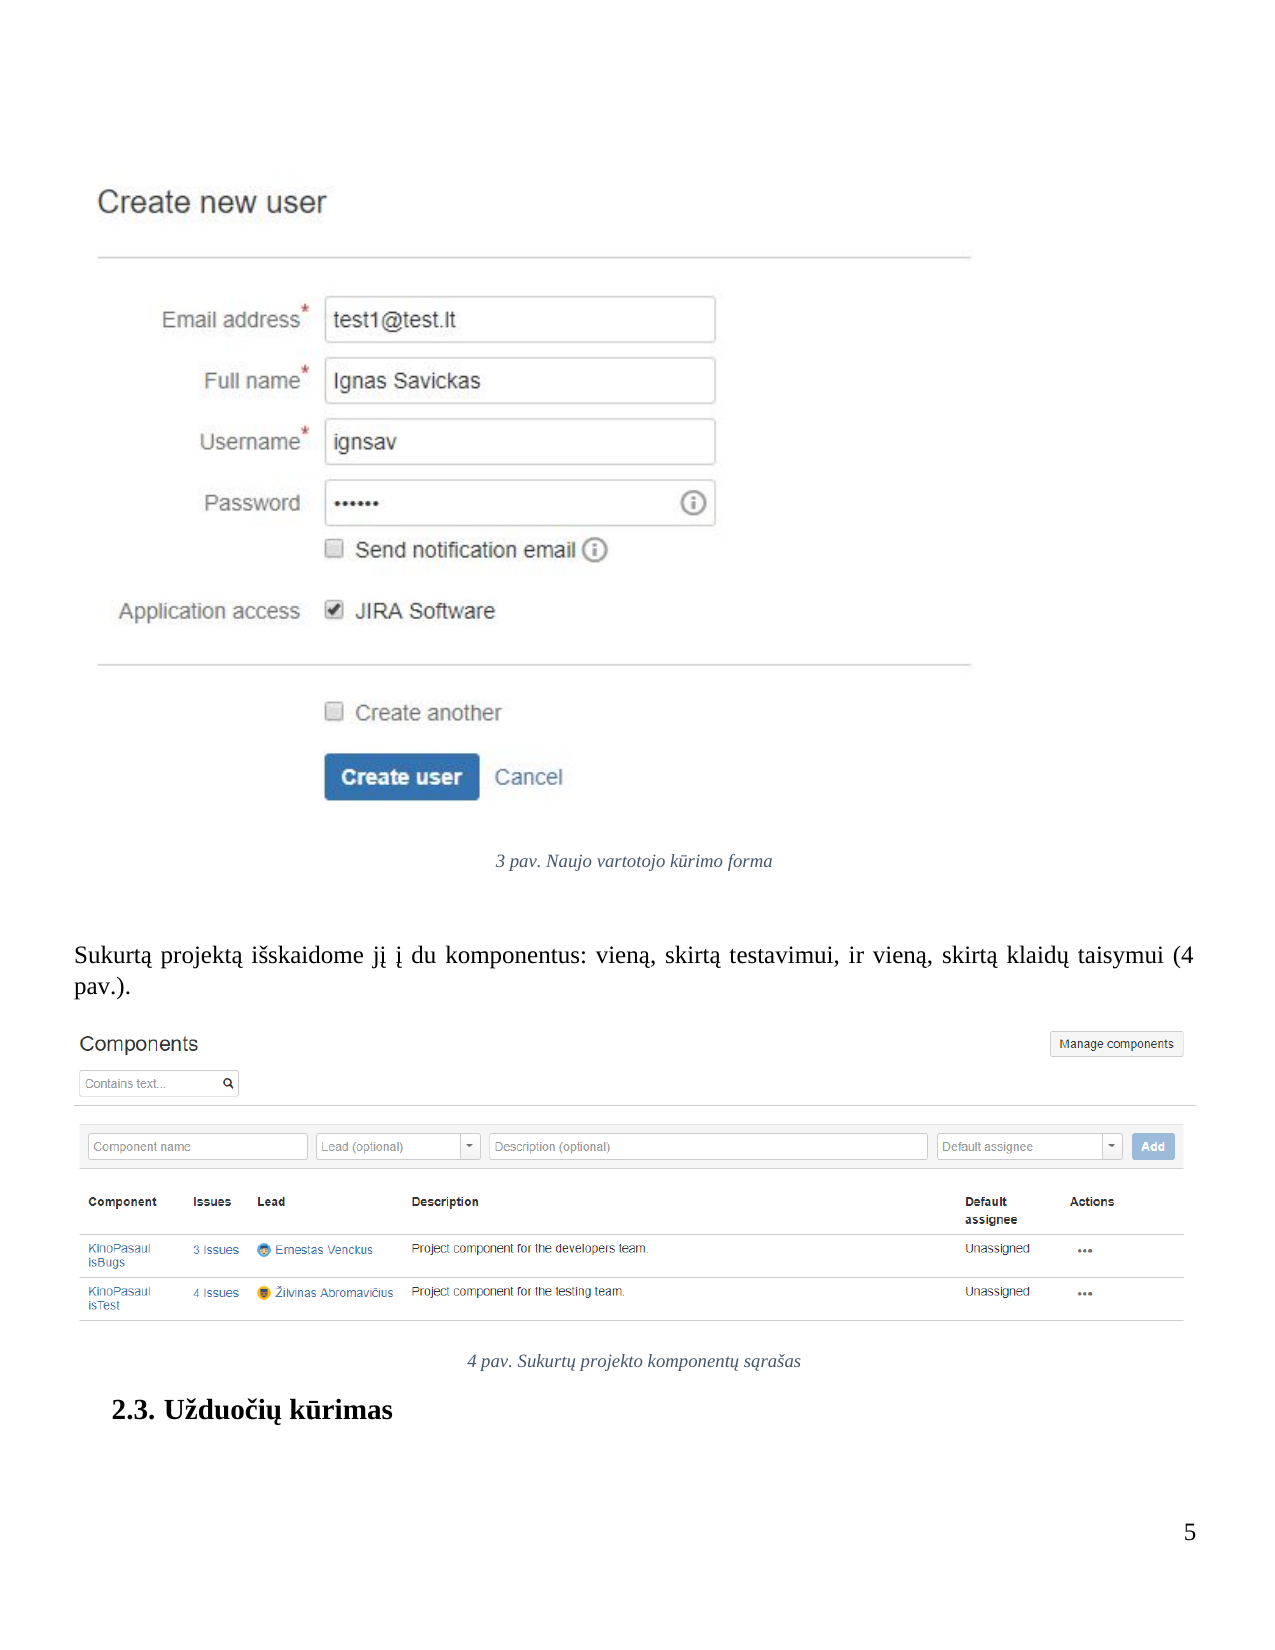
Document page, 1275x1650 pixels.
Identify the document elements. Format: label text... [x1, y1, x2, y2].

picture [73, 150, 990, 832]
text 3 pav. Naujo vartotojo kūrimo forma [74, 850, 1196, 872]
subtitle Užduočių kūrimas [111, 1392, 1196, 1426]
text Sukurtą projektą išskaidome jį į du komponentus: vieną, skirtą testavimui, ir vieną, skirtą klaidų taisymui (4 pav.). [74, 940, 1196, 1000]
picture [73, 1019, 1197, 1331]
text 4 pav. Sukurtų projekto komponentų sąrašas [74, 1349, 1196, 1371]
